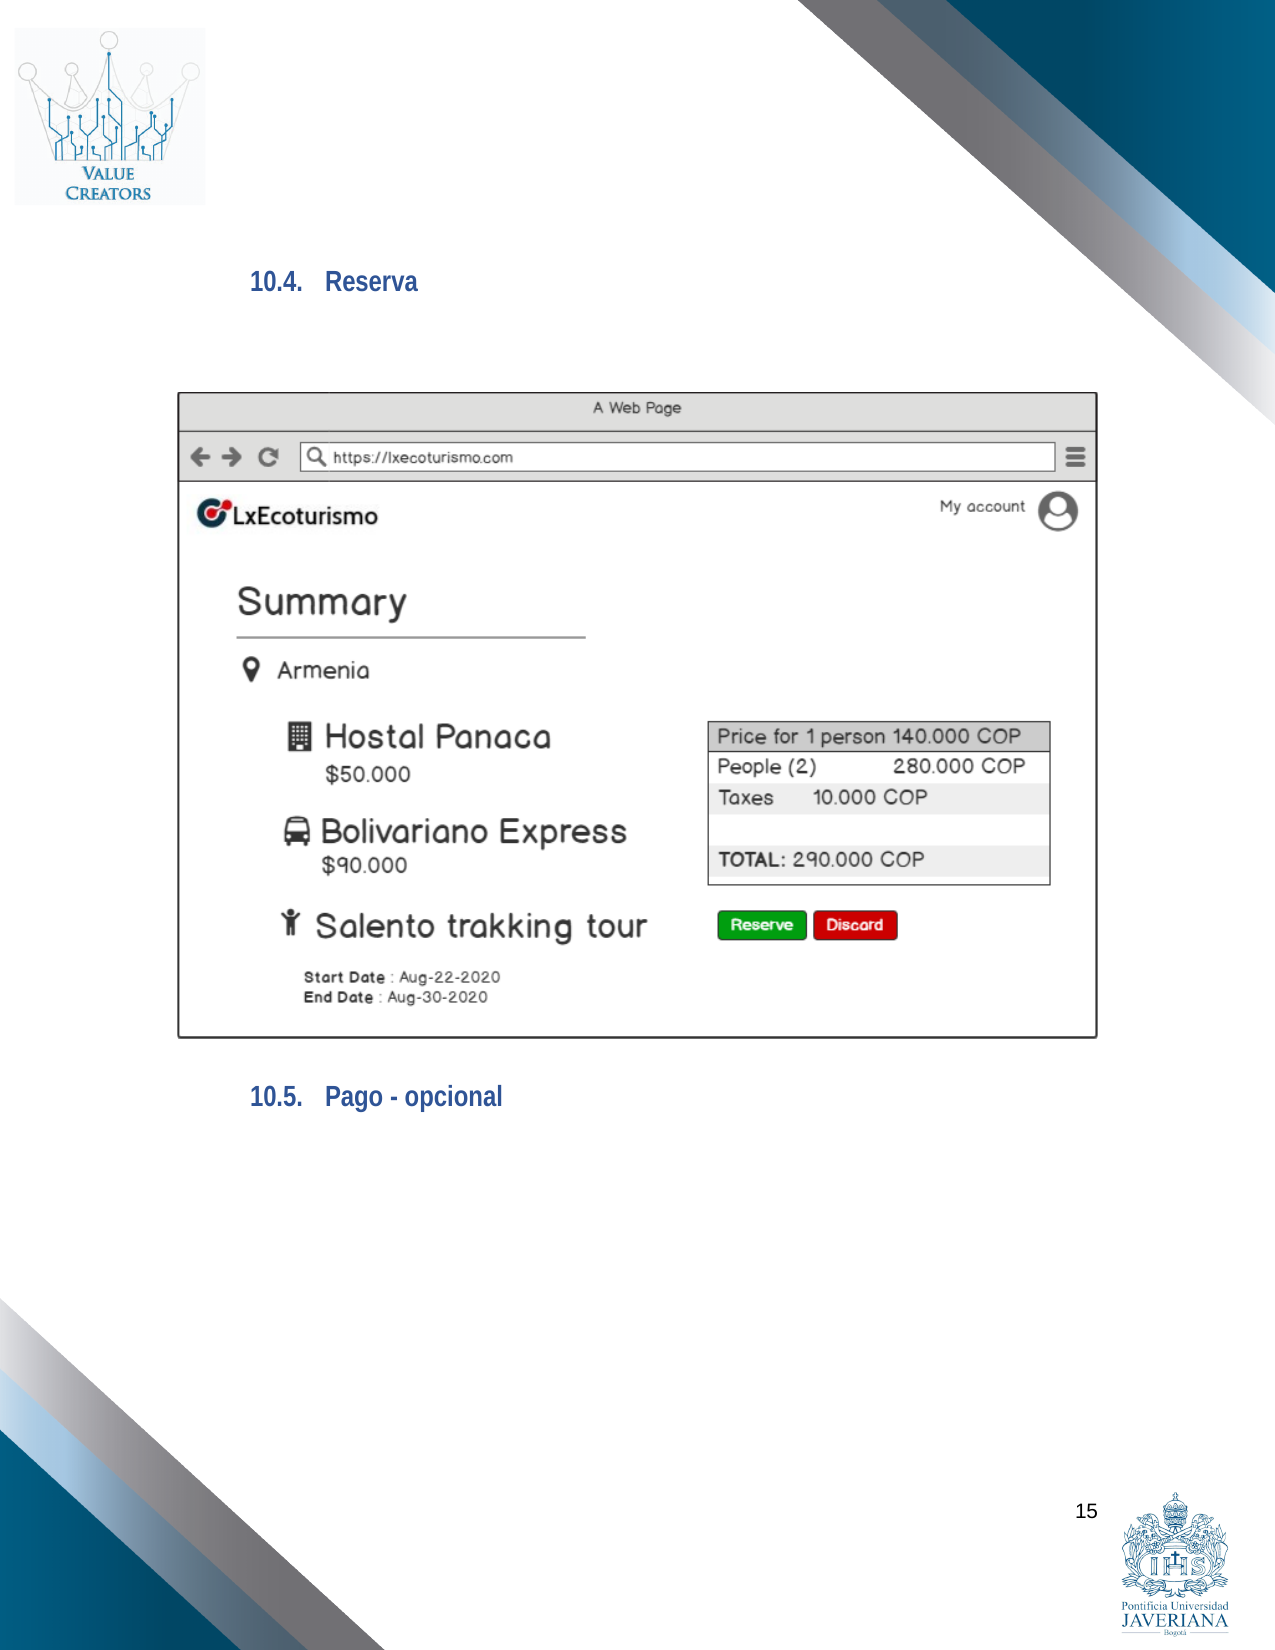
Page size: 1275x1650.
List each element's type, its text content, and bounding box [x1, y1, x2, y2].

subtitle Reserva [250, 264, 1098, 298]
picture [0, 0, 1275, 1650]
subtitle Pago - opcional [250, 1079, 1098, 1112]
